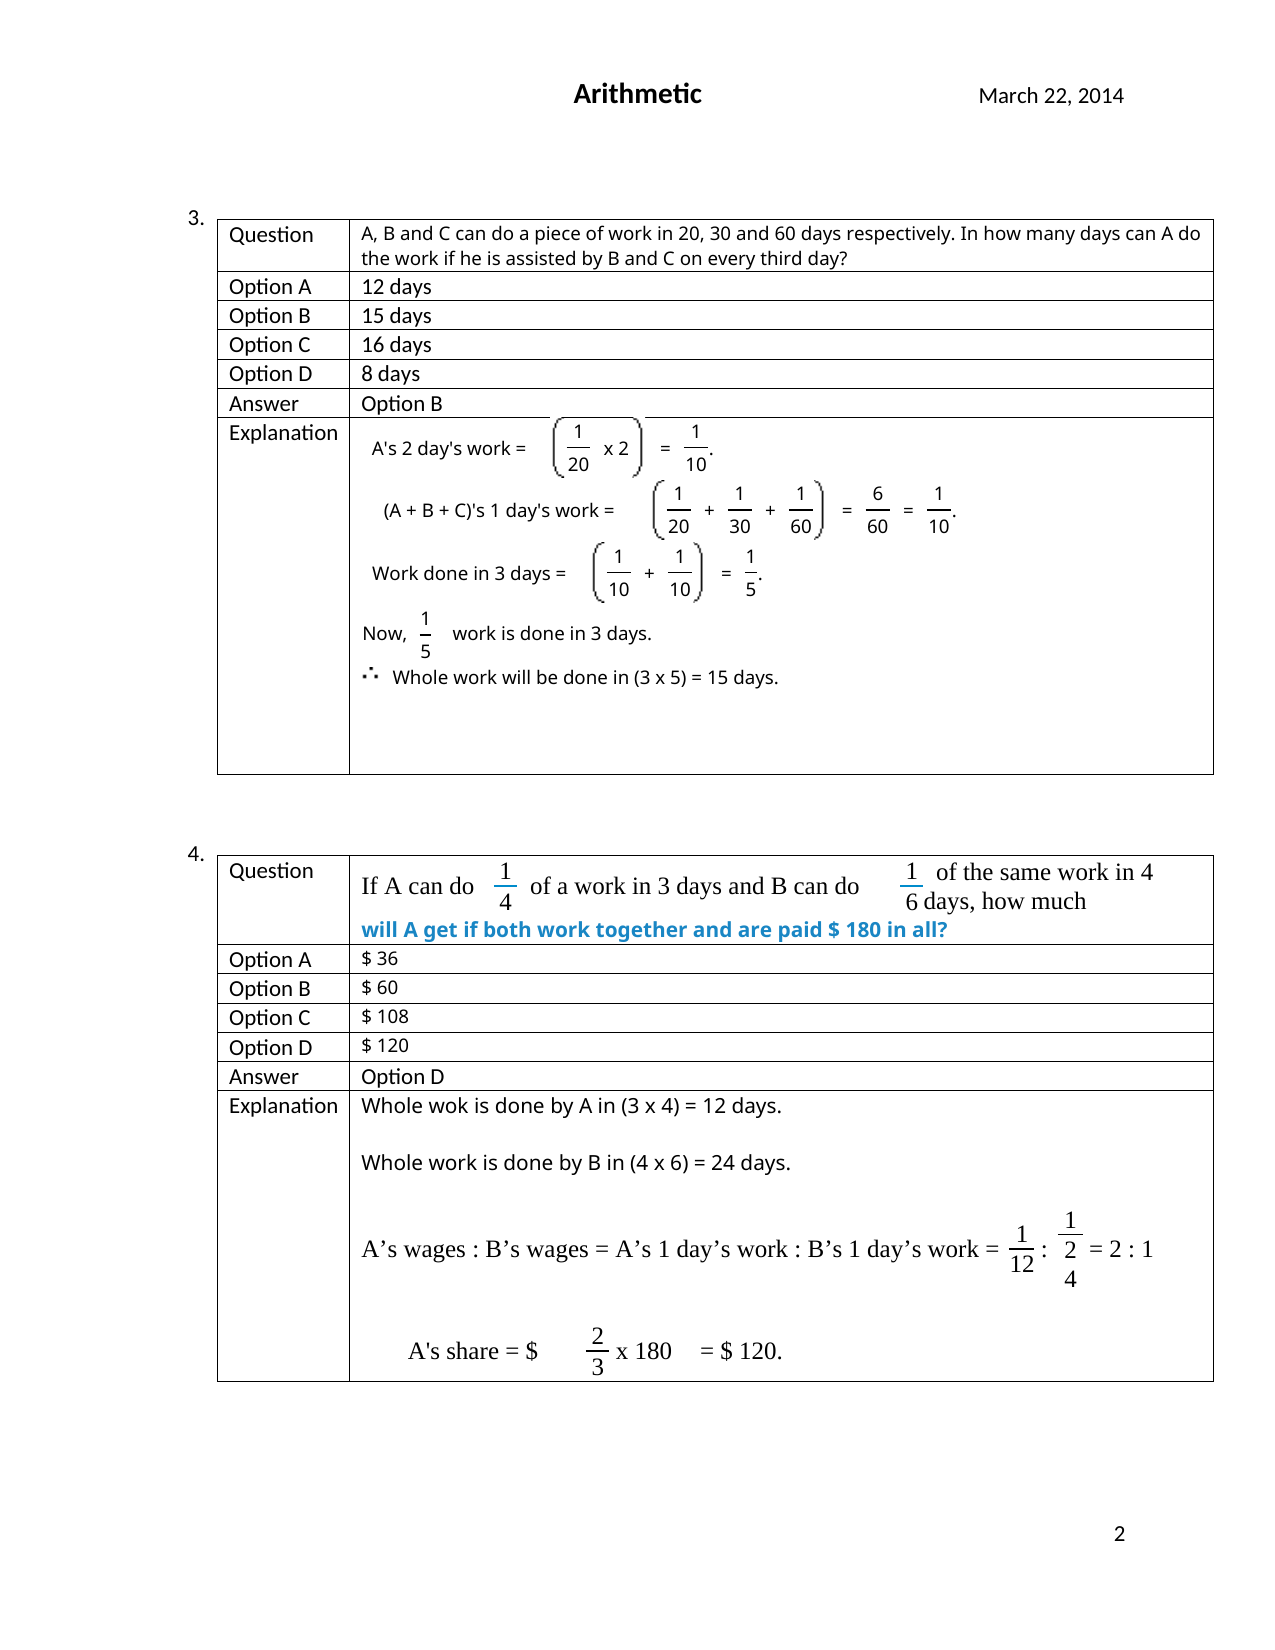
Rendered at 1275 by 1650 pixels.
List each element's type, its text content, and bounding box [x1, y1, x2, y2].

table_cell Option B [350, 389, 1213, 417]
table_cell Option A [218, 272, 349, 300]
table_cell $ 120 [350, 1033, 1213, 1061]
table_header [1202, 856, 1213, 944]
picture [550, 417, 565, 478]
table_cell Option C [218, 330, 349, 358]
table_cell 16 days [350, 330, 1213, 358]
table_cell Option C [218, 1004, 349, 1032]
table_cell 8 days [350, 360, 1213, 388]
table_cell Answer [218, 389, 349, 417]
picture [590, 542, 605, 603]
picture [650, 480, 665, 540]
picture [814, 480, 827, 540]
table_cell $ 108 [350, 1004, 1213, 1032]
table_cell Option B [218, 301, 349, 329]
table_cell Explanation [218, 418, 349, 774]
table_cell Answer [218, 1062, 349, 1090]
picture [693, 542, 706, 603]
table_header A, B and C can do a piece of work in 20, 30 and 60 days respectively. In how many days can A do the work if he is assisted by B and C on every third day? [847, 220, 1213, 271]
table_cell Whole work will be done in (3 x 5) = 15 days. [350, 418, 1213, 774]
table_cell Option D [218, 360, 349, 388]
table_cell 15 days [350, 301, 1213, 329]
table_cell Option D [350, 1062, 1213, 1090]
table_cell Option D [218, 1033, 349, 1061]
table_header Question [218, 856, 349, 944]
table_header [350, 856, 361, 944]
table_cell [350, 1091, 1213, 1381]
table_cell $ 36 [350, 945, 1213, 973]
picture [632, 417, 646, 478]
table_cell Option A [218, 945, 349, 973]
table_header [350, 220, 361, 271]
table_cell Explanation [218, 1091, 349, 1381]
table_cell Option B [218, 974, 349, 1002]
picture [361, 667, 388, 685]
table_cell $ 60 [350, 974, 1213, 1002]
table_cell 12 days [350, 272, 1213, 300]
table_header Question [218, 220, 349, 271]
